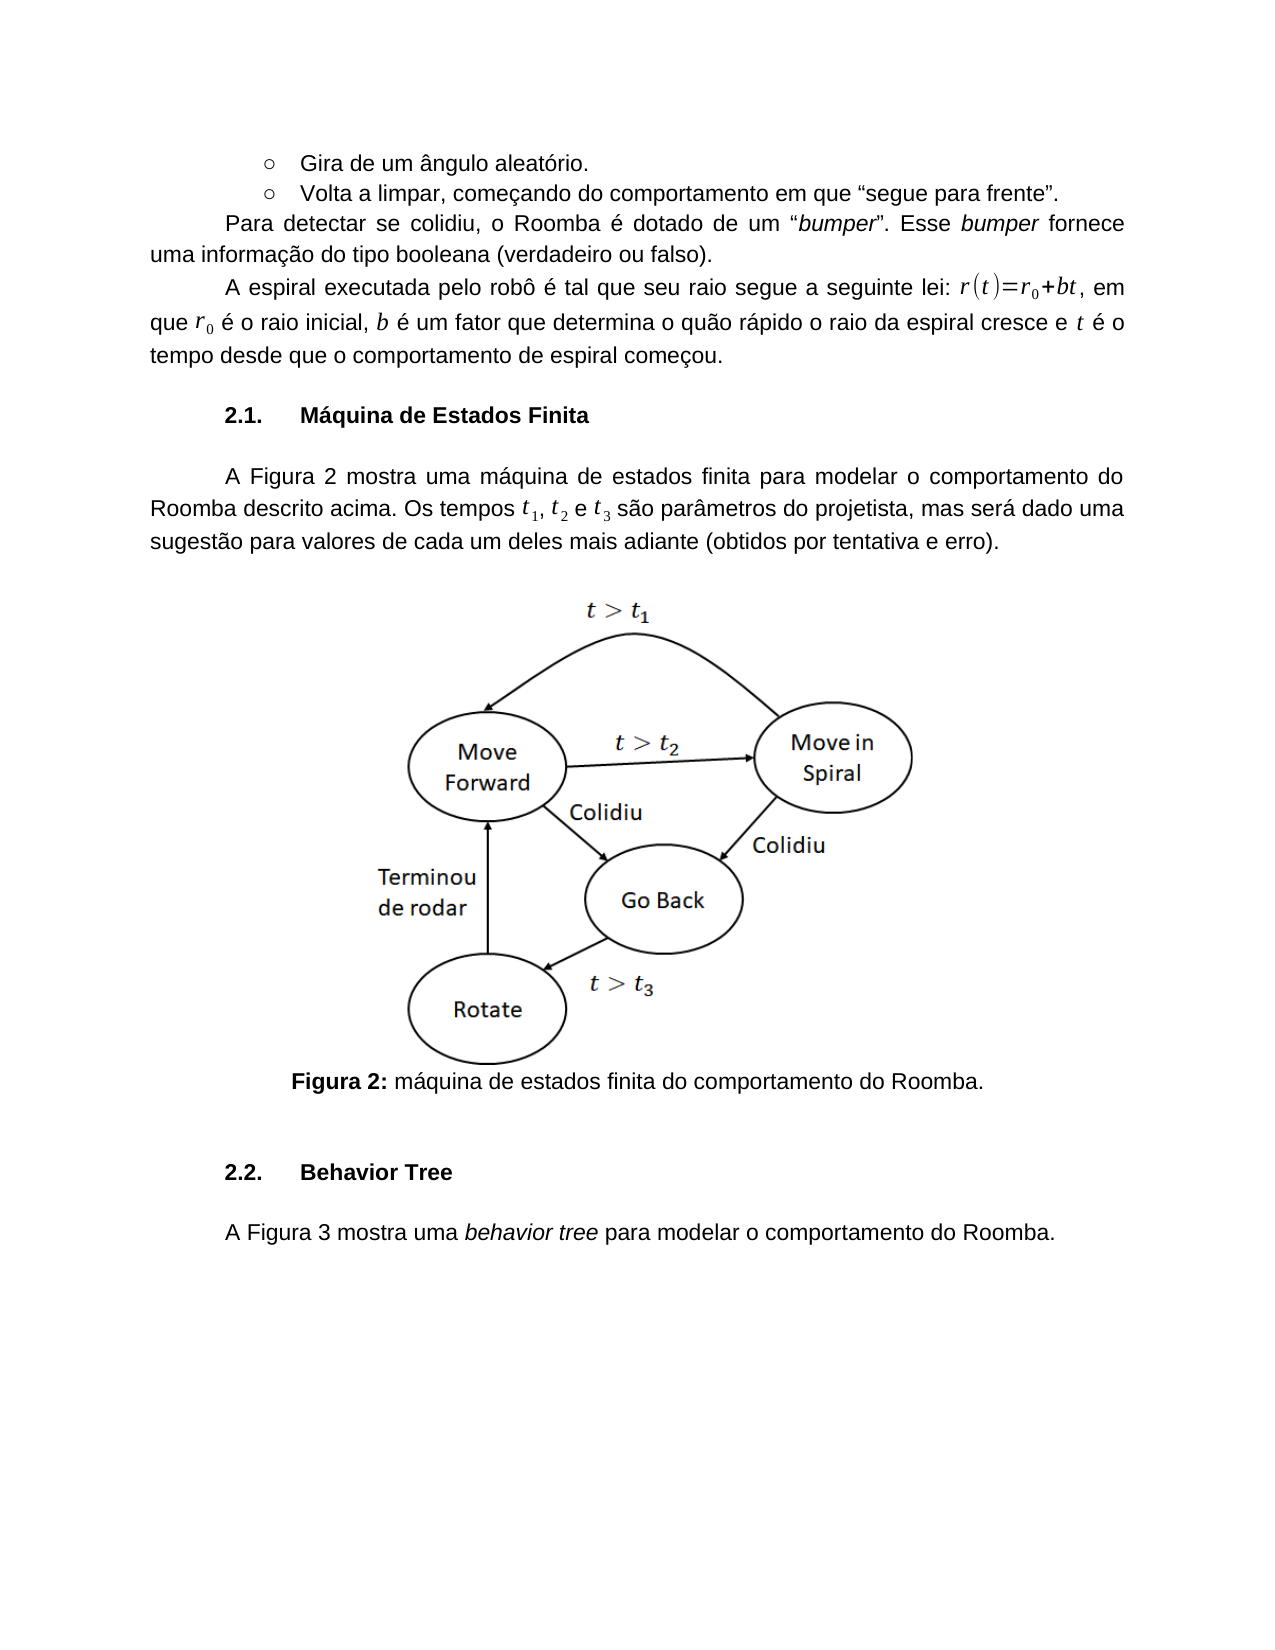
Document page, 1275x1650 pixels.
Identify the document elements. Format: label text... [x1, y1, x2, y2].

list Máquina de Estados Finita [262, 402, 1125, 429]
list Behavior Tree [262, 1159, 1125, 1185]
text Figura 2: máquina de estados finita do comportamento do Roomba. [150, 1068, 1125, 1094]
list Volta a limpar, começando do comportamento em que “segue para frente”. [262, 180, 1125, 207]
text A Figura 2 mostra uma máquina de estados finita para modelar o comportamento do Roomba descrito acima. Os tempos , e são parâmetros do projetista, mas será dado uma sugestão para valores de cada um deles mais adiante (obtidos por tentativa e erro). [150, 463, 1125, 554]
text Para detectar se colidiu, o Roomba é dotado de um “bumper”. Esse bumper fornece uma informação do tipo booleana (verdadeiro ou falso). [150, 210, 1125, 267]
text A Figura 3 mostra uma behavior tree para modelar o comportamento do Roomba. [150, 1219, 1125, 1246]
picture [362, 588, 913, 1065]
text A espiral executada pelo robô é tal que seu raio segue a seguinte lei: , em que é o raio inicial, é um fator que determina o quão rápido o raio da espiral cresce e é o tempo desde que o comportamento de espiral começou. [150, 271, 1125, 368]
list Gira de um ângulo aleatório. [262, 150, 1125, 176]
